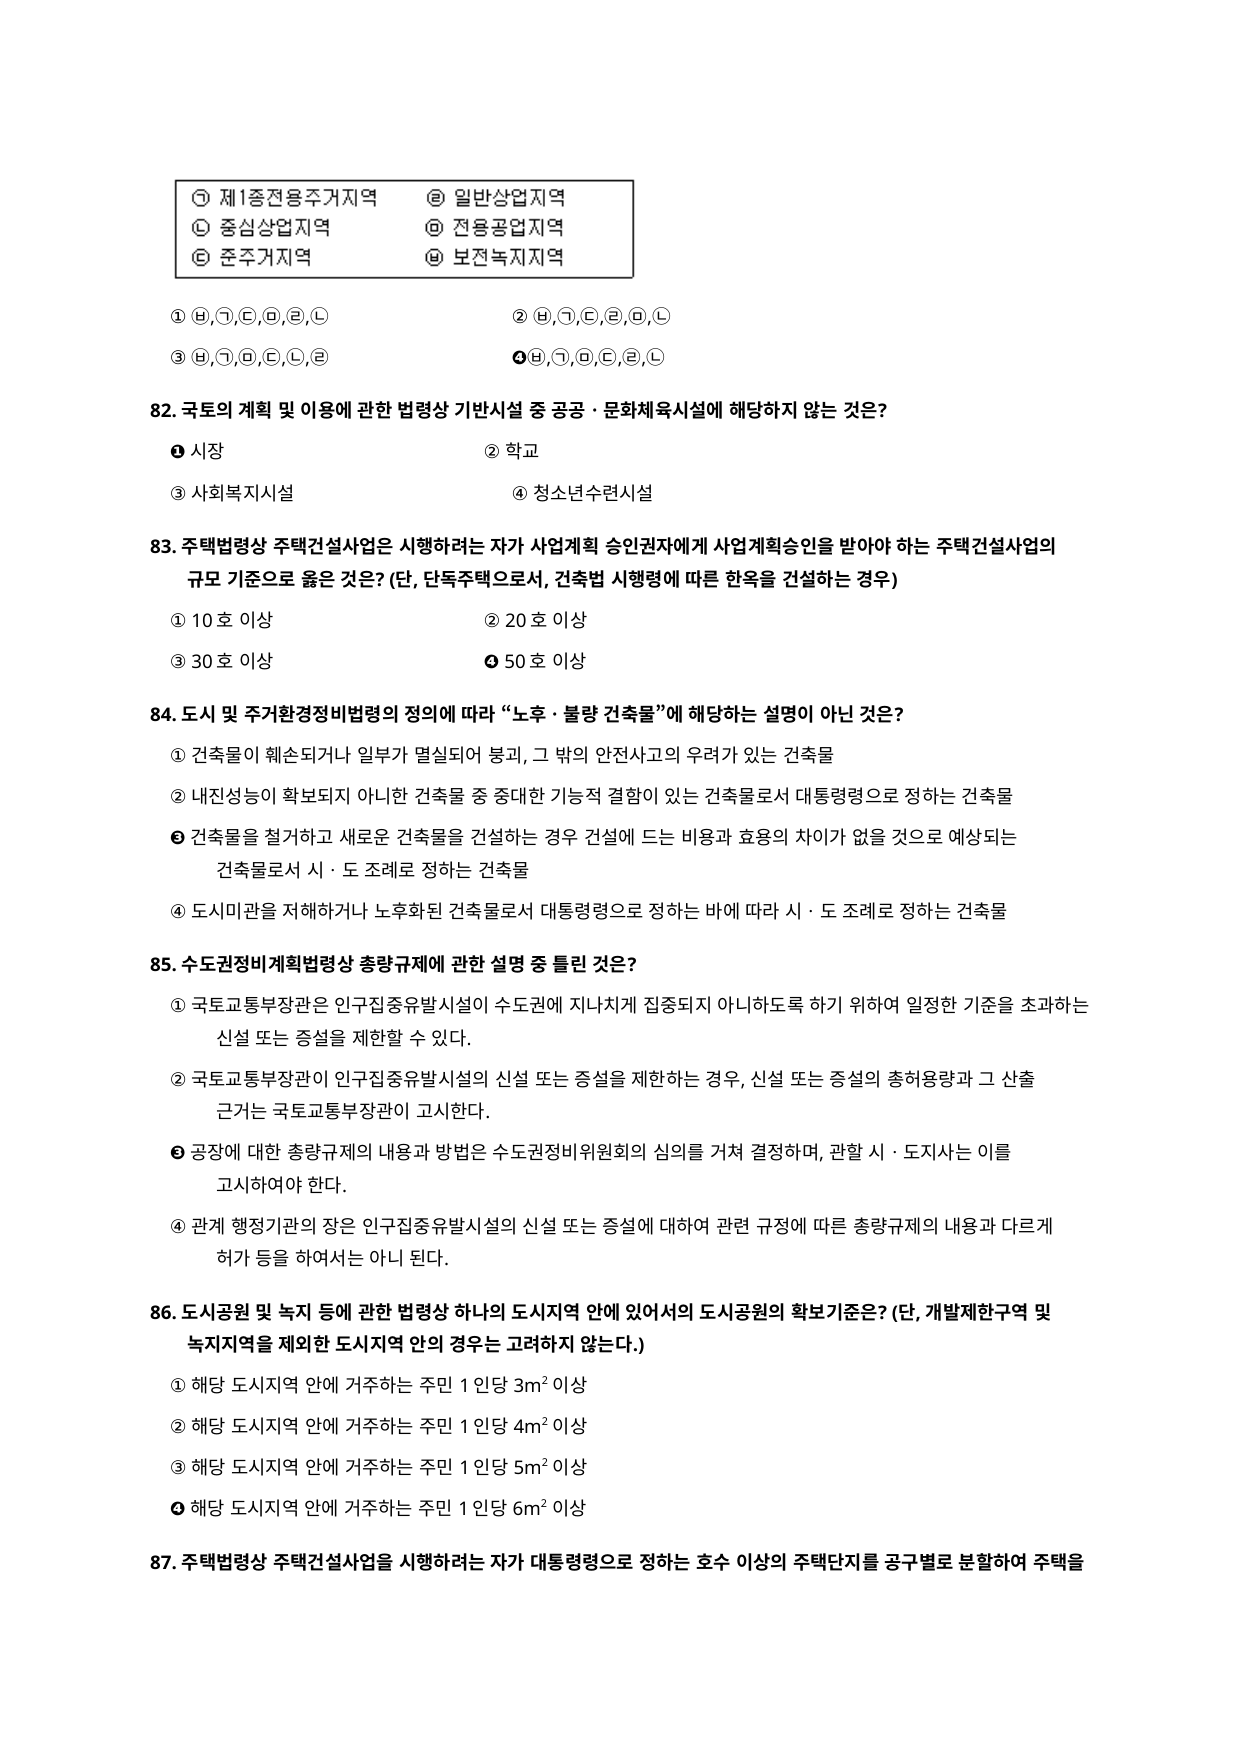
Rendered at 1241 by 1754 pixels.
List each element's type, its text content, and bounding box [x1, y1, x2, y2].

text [150, 1547, 1090, 1574]
text ❸ 공장에 대한 총량규제의 내용과 방법은 수도권정비위원회의 심의를 거쳐 결정하며, 관할 시ㆍ도지사는 이를 고시하여야 한다. [150, 1138, 1090, 1198]
text ① 국토교통부장관은 인구집중유발시설이 수도권에 지나치게 집중되지 아니하도록 하기 위하여 일정한 기준을 초과하는 신설 또는 증설을 제한할 수 있다. [150, 991, 1090, 1051]
text ③ 30호 이상 ❹ 50호 이상 [150, 646, 1090, 674]
text ③ ㉥,㉠,㉤,㉢,㉡,㉣ ❹㉥,㉠,㉤,㉢,㉣,㉡ [150, 342, 1090, 369]
text 83. 주택법령상 주택건설사업은 시행하려는 자가 사업계획 승인권자에게 사업계획승인을 받아야 하는 주택건설사업의 규모 기준으로 옳은 것은? (단, 단독주택으로서, 건축법 시행령에 따른 한옥을 건설하는 경우) [150, 532, 1090, 592]
text ❶ 시장 ② 학교 [150, 437, 1090, 464]
text ② 해당 도시지역 안에 거주하는 주민 1인당 4m2 이상 [150, 1412, 1090, 1439]
text 84. 도시 및 주거환경정비법령의 정의에 따라 “노후ㆍ불량 건축물”에 해당하는 설명이 아닌 것은? [150, 700, 1090, 727]
text 82. 국토의 계획 및 이용에 관한 법령상 기반시설 중 공공ㆍ문화체육시설에 해당하지 않는 것은? [150, 396, 1090, 423]
text 85. 수도권정비계획법령상 총량규제에 관한 설명 중 틀린 것은? [150, 950, 1090, 977]
text 86. 도시공원 및 녹지 등에 관한 법령상 하나의 도시지역 안에 있어서의 도시공원의 확보기준은? (단, 개발제한구역 및 녹지지역을 제외한 도시지역 안의 경우는 고려하지 않는다.) [150, 1297, 1090, 1357]
text ① 10호 이상 ② 20호 이상 [150, 605, 1090, 632]
text ② 내진성능이 확보되지 아니한 건축물 중 중대한 기능적 결함이 있는 건축물로서 대통령령으로 정하는 건축물 [150, 782, 1090, 809]
text ❹ 해당 도시지역 안에 거주하는 주민 1인당 6m2 이상 [150, 1494, 1090, 1521]
text ④ 관계 행정기관의 장은 인구집중유발시설의 신설 또는 증설에 대하여 관련 규정에 따른 총량규제의 내용과 다르게 허가 등을 하여서는 아니 된다. [150, 1211, 1090, 1271]
text ❸ 건축물을 철거하고 새로운 건축물을 건설하는 경우 건설에 드는 비용과 효용의 차이가 없을 것으로 예상되는 건축물로서 시ㆍ도 조례로 정하는 건축물 [150, 823, 1090, 883]
text ① ㉥,㉠,㉢,㉤,㉣,㉡ ② ㉥,㉠,㉢,㉣,㉤,㉡ [150, 301, 1090, 328]
picture [169, 177, 639, 282]
text ② 국토교통부장관이 인구집중유발시설의 신설 또는 증설을 제한하는 경우, 신설 또는 증설의 총허용량과 그 산출 근거는 국토교통부장관이 고시한다. [150, 1064, 1090, 1124]
text ④ 도시미관을 저해하거나 노후화된 건축물로서 대통령령으로 정하는 바에 따라 시ㆍ도 조례로 정하는 건축물 [150, 896, 1090, 924]
text ③ 해당 도시지역 안에 거주하는 주민 1인당 5m2 이상 [150, 1453, 1090, 1480]
text ① 건축물이 훼손되거나 일부가 멸실되어 붕괴, 그 밖의 안전사고의 우려가 있는 건축물 [150, 741, 1090, 768]
text ③ 사회복지시설 ④ 청소년수련시설 [150, 478, 1090, 505]
text ① 해당 도시지역 안에 거주하는 주민 1인당 3m2 이상 [150, 1371, 1090, 1398]
